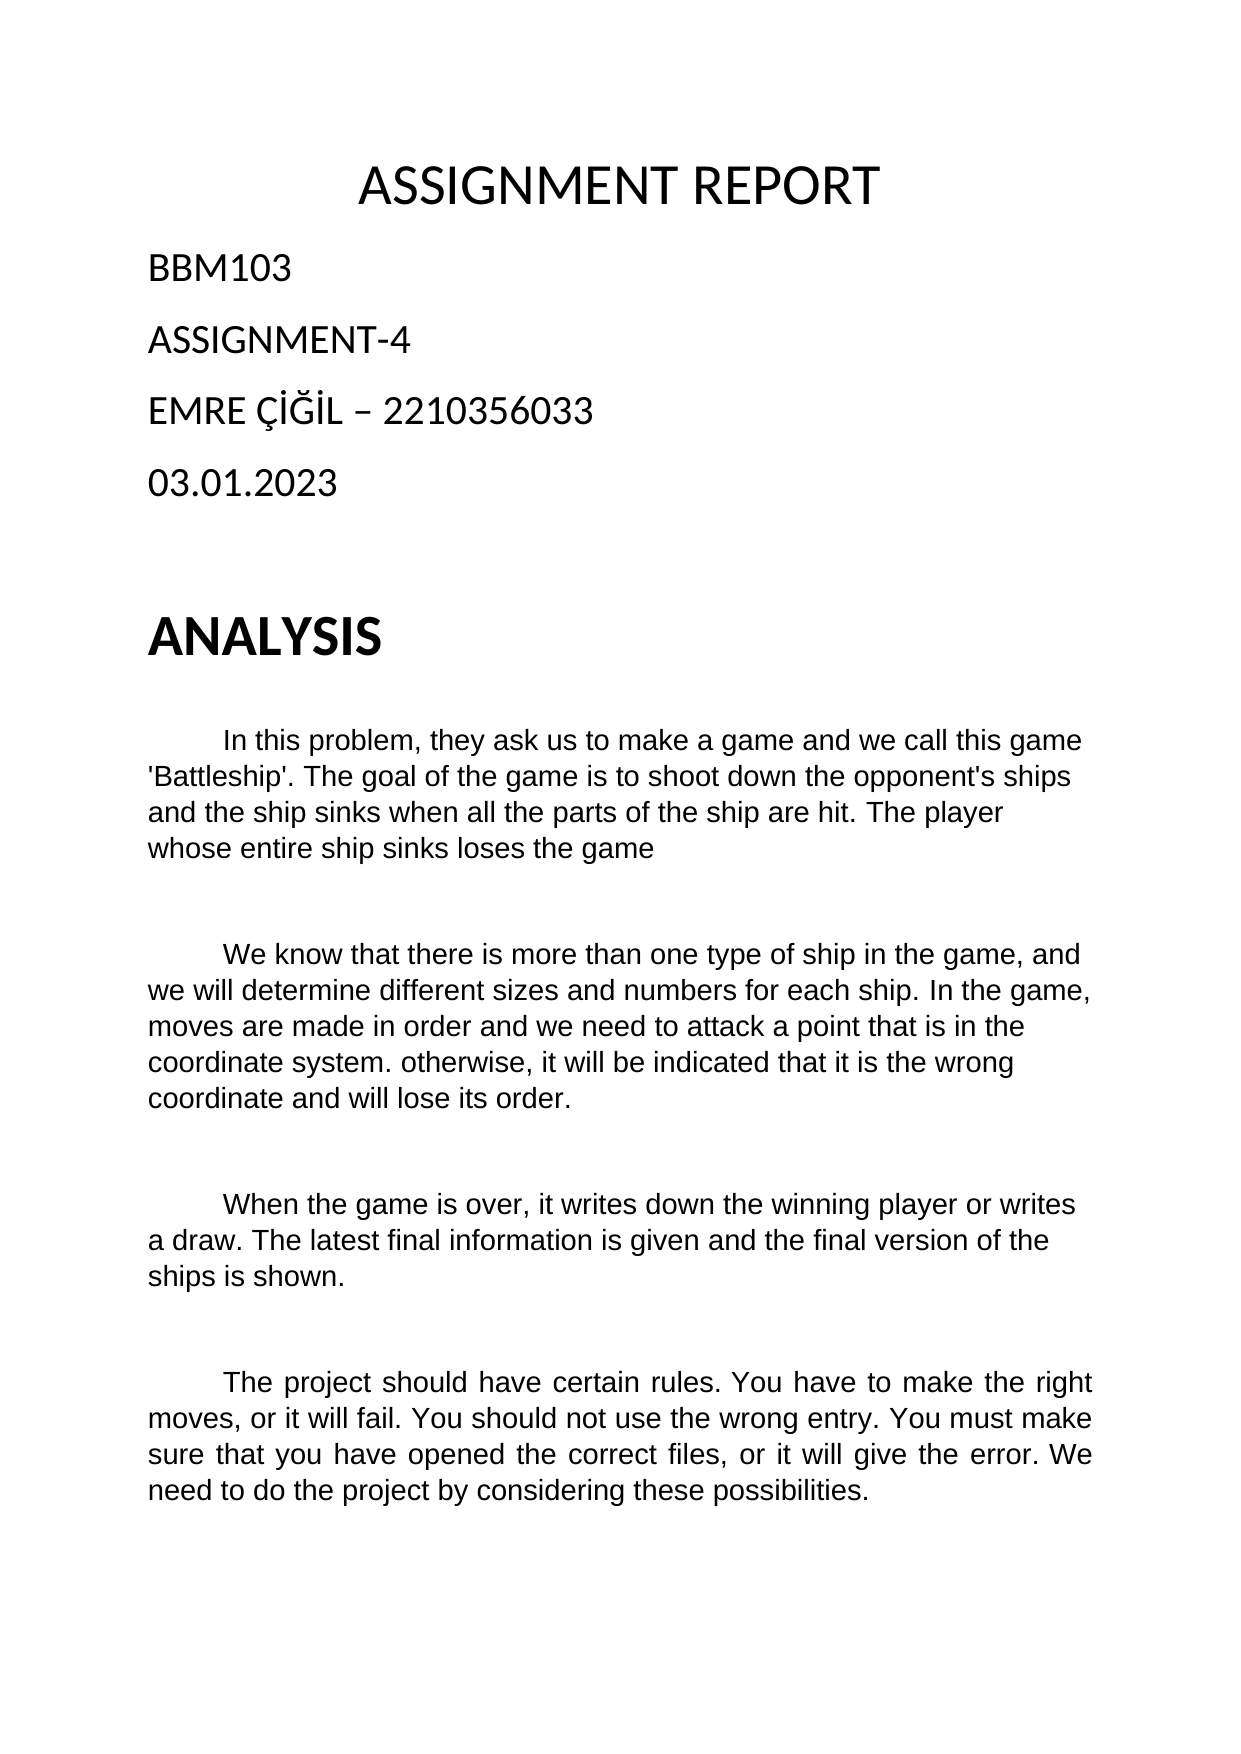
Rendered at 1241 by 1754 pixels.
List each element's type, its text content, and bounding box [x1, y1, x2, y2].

text ASSIGNMENT-4 [148, 313, 1093, 363]
text ANALYSIS [148, 599, 1093, 670]
text In this problem, they ask us to make a game and we call this game 'Battleship'. The goal of the game is to shoot down the opponent's ships and the ship sinks when all the parts of the ship are hit. The player whose entire ship sinks loses the game [148, 692, 1093, 865]
text 03.01.2023 [148, 456, 1093, 507]
text The project should have certain rules. You have to make the right moves, or it will fail. You should not use the wrong entry. You must make sure that you have opened the correct files, or it will give the error. We need to do the project by considering these possibilities. [148, 1365, 1093, 1401]
text We know that there is more than one type of ship in the game, and we will determine different sizes and numbers for each ship. In the game, moves are made in order and we need to attack a point that is in the coordinate system. otherwise, it will be indicated that it is the wrong coordinate and will lose its order. [148, 937, 1093, 1115]
text ASSIGNMENT REPORT [148, 148, 1093, 219]
text BBM103 [148, 241, 1093, 292]
text The project should have certain rules. You have to make the right moves, or it will fail. You should not use the wrong entry. You must make sure that you have opened the correct files, or it will give the error. We need to do the project by considering these possibilities. [148, 1471, 1093, 1507]
text EMRE ÇİĞİL – 2210356033 [148, 384, 1093, 435]
text When the game is over, it writes down the winning player or writes a draw. The latest final information is given and the final version of the ships is shown. [148, 1187, 1093, 1293]
